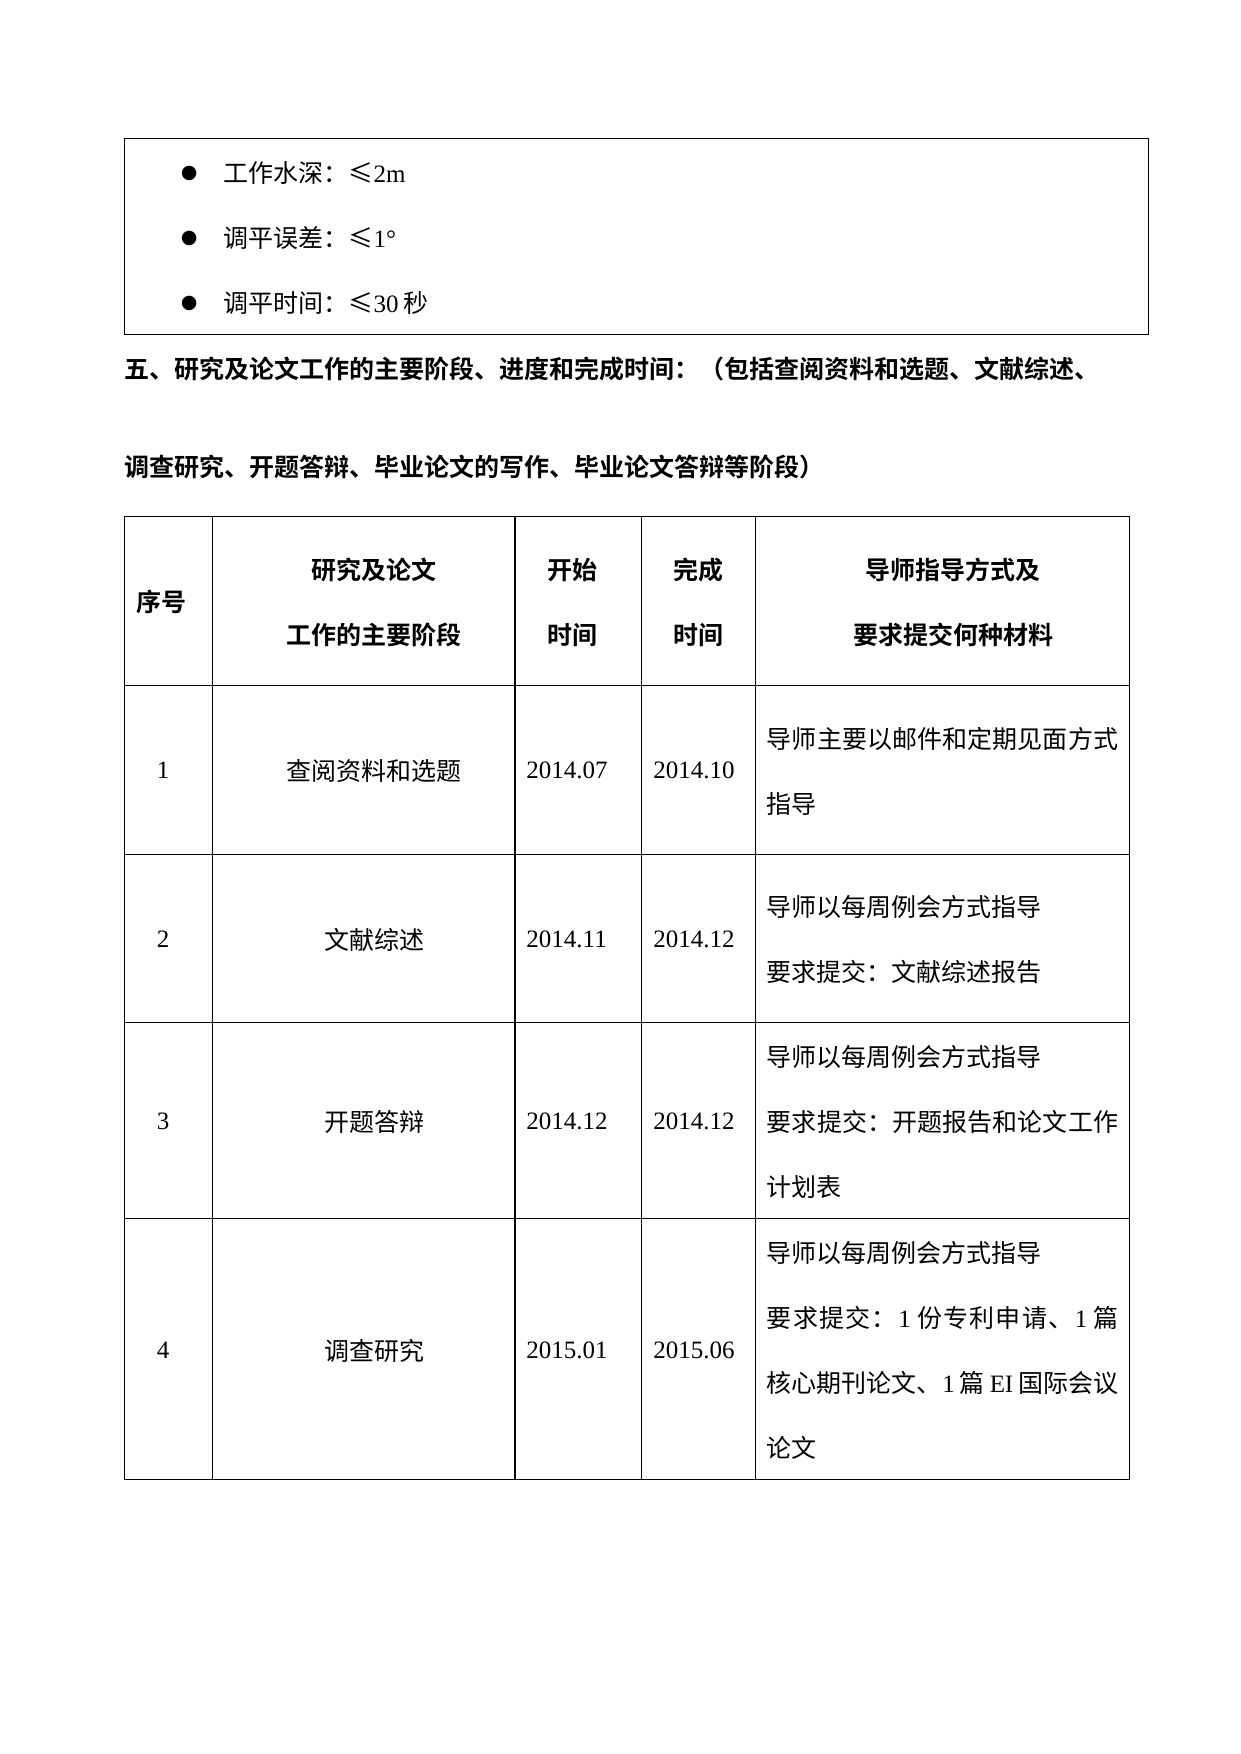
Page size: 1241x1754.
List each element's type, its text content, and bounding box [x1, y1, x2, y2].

table_cell 导师以每周例会方式指导 要求提交：1份专利申请、1篇核心期刊论文、1篇EI国际会议论文 [756, 1219, 1129, 1479]
table_header 序号 [125, 517, 212, 685]
table_cell 2014.07 [516, 686, 641, 853]
table_cell 3 [125, 1023, 212, 1218]
table_cell 4 [125, 1219, 212, 1479]
table_cell 查阅资料和选题 [213, 686, 514, 853]
table_cell 2015.06 [642, 1219, 755, 1479]
table_cell 开题答辩 [213, 1023, 514, 1218]
table_cell 2014.12 [642, 855, 755, 1022]
table_cell 导师以每周例会方式指导 要求提交：文献综述报告 [756, 855, 1129, 1022]
table_cell 2014.12 [516, 1023, 641, 1218]
table_header 完成 时间 [642, 517, 755, 685]
table_header 开始 时间 [516, 517, 641, 685]
table_cell 1 [125, 686, 212, 853]
table_cell 导师以每周例会方式指导 要求提交：开题报告和论文工作计划表 [756, 1023, 1129, 1218]
subtitle 五、研究及论文工作的主要阶段、进度和完成时间：（包括查阅资料和选题、文献综述、调查研究、开题答辩、毕业论文的写作、毕业论文答辩等阶段） [124, 335, 1116, 498]
table_header 导师指导方式及 要求提交何种材料 [756, 517, 1129, 685]
table_cell 2014.11 [516, 855, 641, 1022]
table_cell 2 [125, 855, 212, 1022]
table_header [125, 139, 1148, 334]
table_header 研究及论文 工作的主要阶段 [213, 517, 514, 685]
table_cell 2015.01 [516, 1219, 641, 1479]
table_cell 文献综述 [213, 855, 514, 1022]
table_cell 调查研究 [213, 1219, 514, 1479]
table_cell 2014.10 [642, 686, 755, 853]
table_cell 导师主要以邮件和定期见面方式指导 [756, 686, 1129, 853]
table_cell 2014.12 [642, 1023, 755, 1218]
